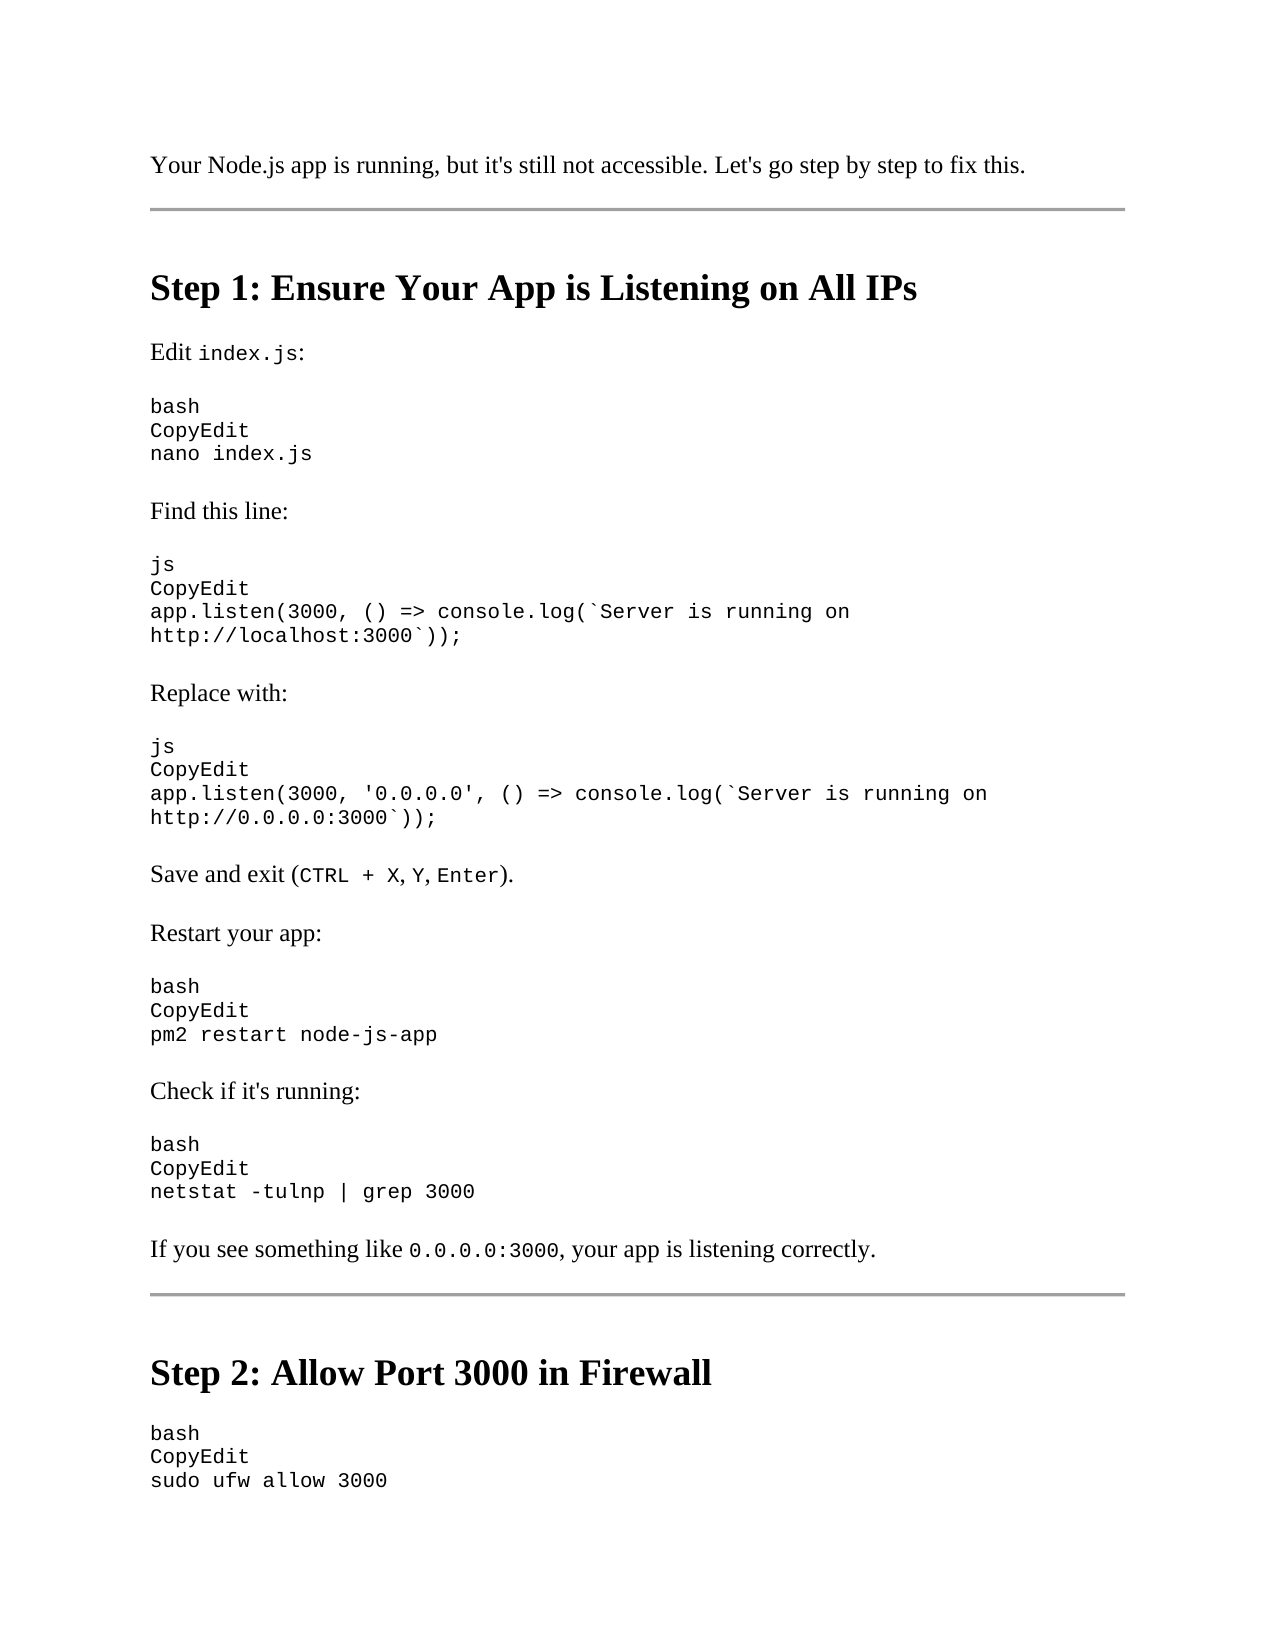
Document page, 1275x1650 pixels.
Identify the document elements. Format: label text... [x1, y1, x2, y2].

text Find this line: [150, 496, 1125, 525]
text Your Node.js app is running, but it's still not accessible. Let's go step by step to fix this. [150, 150, 1125, 179]
text Check if it's running: [150, 1076, 1125, 1105]
text Step 2: Allow Port 3000 in Firewall [150, 1350, 1125, 1393]
text bash [150, 396, 1125, 420]
text nano index.js [150, 443, 1125, 467]
text CopyEdit [150, 420, 1125, 443]
text pm2 restart node-js-app [150, 1023, 1125, 1047]
text js [150, 736, 1125, 759]
text app.listen(3000, () => console.log(`Server is running on http://localhost:3000`)); [150, 601, 1125, 649]
text CopyEdit [150, 1000, 1125, 1023]
text CopyEdit [150, 1158, 1125, 1182]
text bash [150, 1423, 1125, 1446]
text Restart your app: [150, 918, 1125, 947]
text app.listen(3000, '0.0.0.0', () => console.log(`Server is running on http://0.0.0.0:3000`)); [150, 783, 1125, 830]
text js [150, 554, 1125, 578]
text CopyEdit [150, 1446, 1125, 1470]
text Replace with: [150, 678, 1125, 707]
text If you see something like 0.0.0.0:3000, your app is listening correctly. [150, 1234, 1125, 1264]
text Save and exit (CTRL + X, Y, Enter). [150, 859, 1125, 889]
text Step 1: Ensure Your App is Listening on All IPs [150, 265, 1125, 308]
text Edit index.js: [150, 337, 1125, 367]
text bash [150, 1134, 1125, 1158]
text sudo ufw allow 3000 [150, 1470, 1125, 1493]
text netstat -tulnp | grep 3000 [150, 1182, 1125, 1205]
text CopyEdit [150, 578, 1125, 601]
text CopyEdit [150, 759, 1125, 783]
text bash [150, 976, 1125, 1000]
